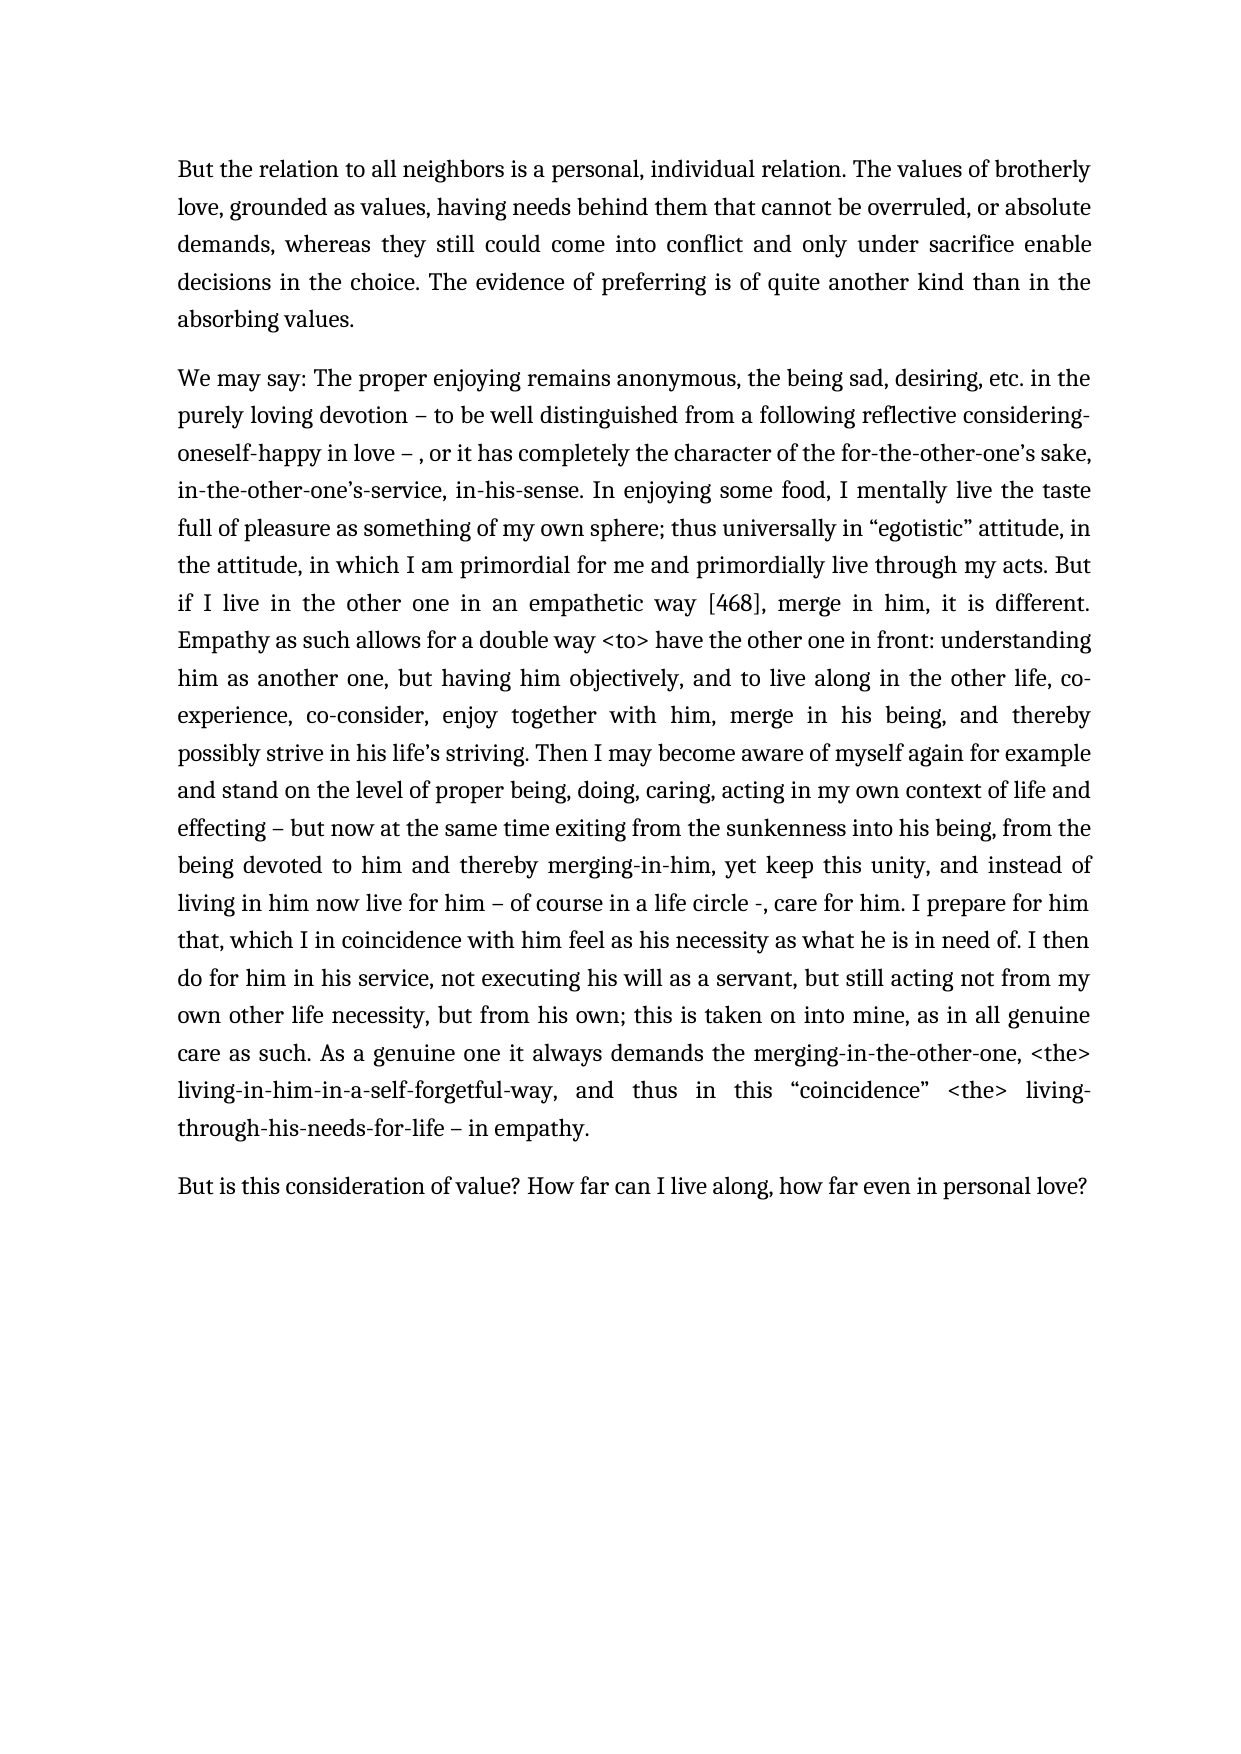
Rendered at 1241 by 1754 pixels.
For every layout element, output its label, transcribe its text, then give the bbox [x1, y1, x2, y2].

text But is this consideration of value? How far can I live along, how far even in personal love? [177, 1164, 1093, 1202]
text But the relation to all neighbors is a personal, individual relation. The values of brotherly love, grounded as values, having needs behind them that cannot be overruled, or absolute demands, whereas they still could come into conflict and only under sacrifice enable decisions in the choice. The evidence of preferring is of quite another kind than in the absorbing values. [177, 148, 1093, 335]
text We may say: The proper enjoying remains anonymous, the being sad, desiring, etc. in the purely loving devotion – to be well distinguished from a following reflective considering-oneself-happy in love – , or it has completely the character of the for-the-other-one’s sake, in-the-other-one’s-service, in-his-sense. In enjoying some food, I mentally live the taste full of pleasure as something of my own sphere; thus universally in “egotistic” attitude, in the attitude, in which I am primordial for me and primordially live through my acts. But if I live in the other one in an empathetic way [468], merge in him, it is different. Empathy as such allows for a double way <to> have the other one in front: understanding him as another one, but having him objectively, and to live along in the other life, co-experience, co-consider, enjoy together with him, merge in his being, and thereby possibly strive in his life’s striving. Then I may become aware of myself again for example and stand on the level of proper being, doing, caring, acting in my own context of life and effecting – but now at the same time exiting from the sunkenness into his being, from the being devoted to him and thereby merging-in-him, yet keep this unity, and instead of living in him now live for him – of course in a life circle -, care for him. I prepare for him that, which I in coincidence with him feel as his necessity as what he is in need of. I then do for him in his service, not executing his will as a servant, but still acting not from my own other life necessity, but from his own; this is taken on into mine, as in all genuine care as such. As a genuine one it always demands the merging-in-the-other-one, <the> living-in-him-in-a-self-forgetful-way, and thus in this “coincidence” <the> living-through-his-needs-for-life – in empathy. [177, 356, 1093, 1143]
